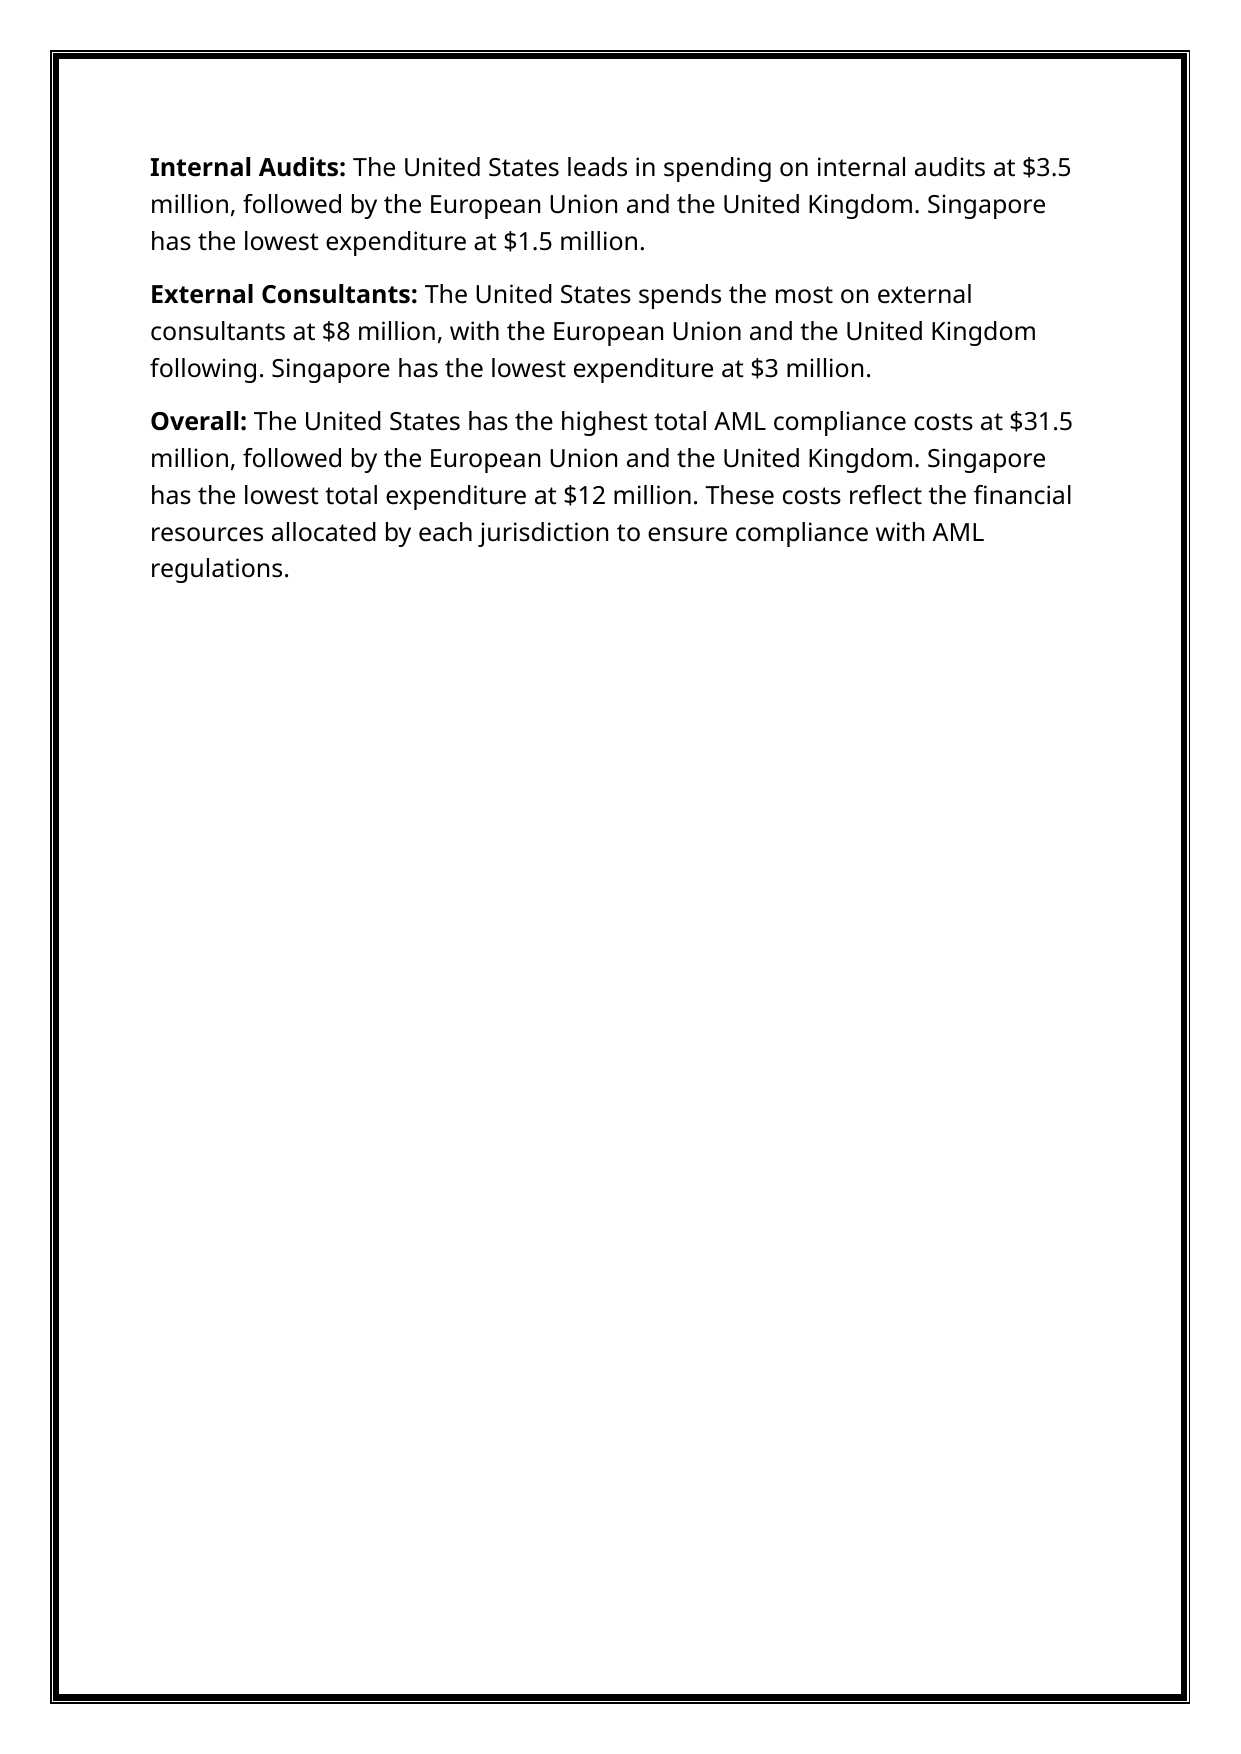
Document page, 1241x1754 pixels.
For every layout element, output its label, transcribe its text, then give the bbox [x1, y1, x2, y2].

text Internal Audits: The United States leads in spending on internal audits at $3.5 million, followed by the European Union and the United Kingdom. Singapore has the lowest expenditure at $1.5 million. [150, 150, 1090, 258]
text Overall: The United States has the highest total AML compliance costs at $31.5 million, followed by the European Union and the United Kingdom. Singapore has the lowest total expenditure at $12 million. These costs reflect the financial resources allocated by each jurisdiction to ensure compliance with AML regulations. [150, 404, 1090, 585]
text External Consultants: The United States spends the most on external consultants at $8 million, with the European Union and the United Kingdom following. Singapore has the lowest expenditure at $3 million. [150, 277, 1090, 384]
